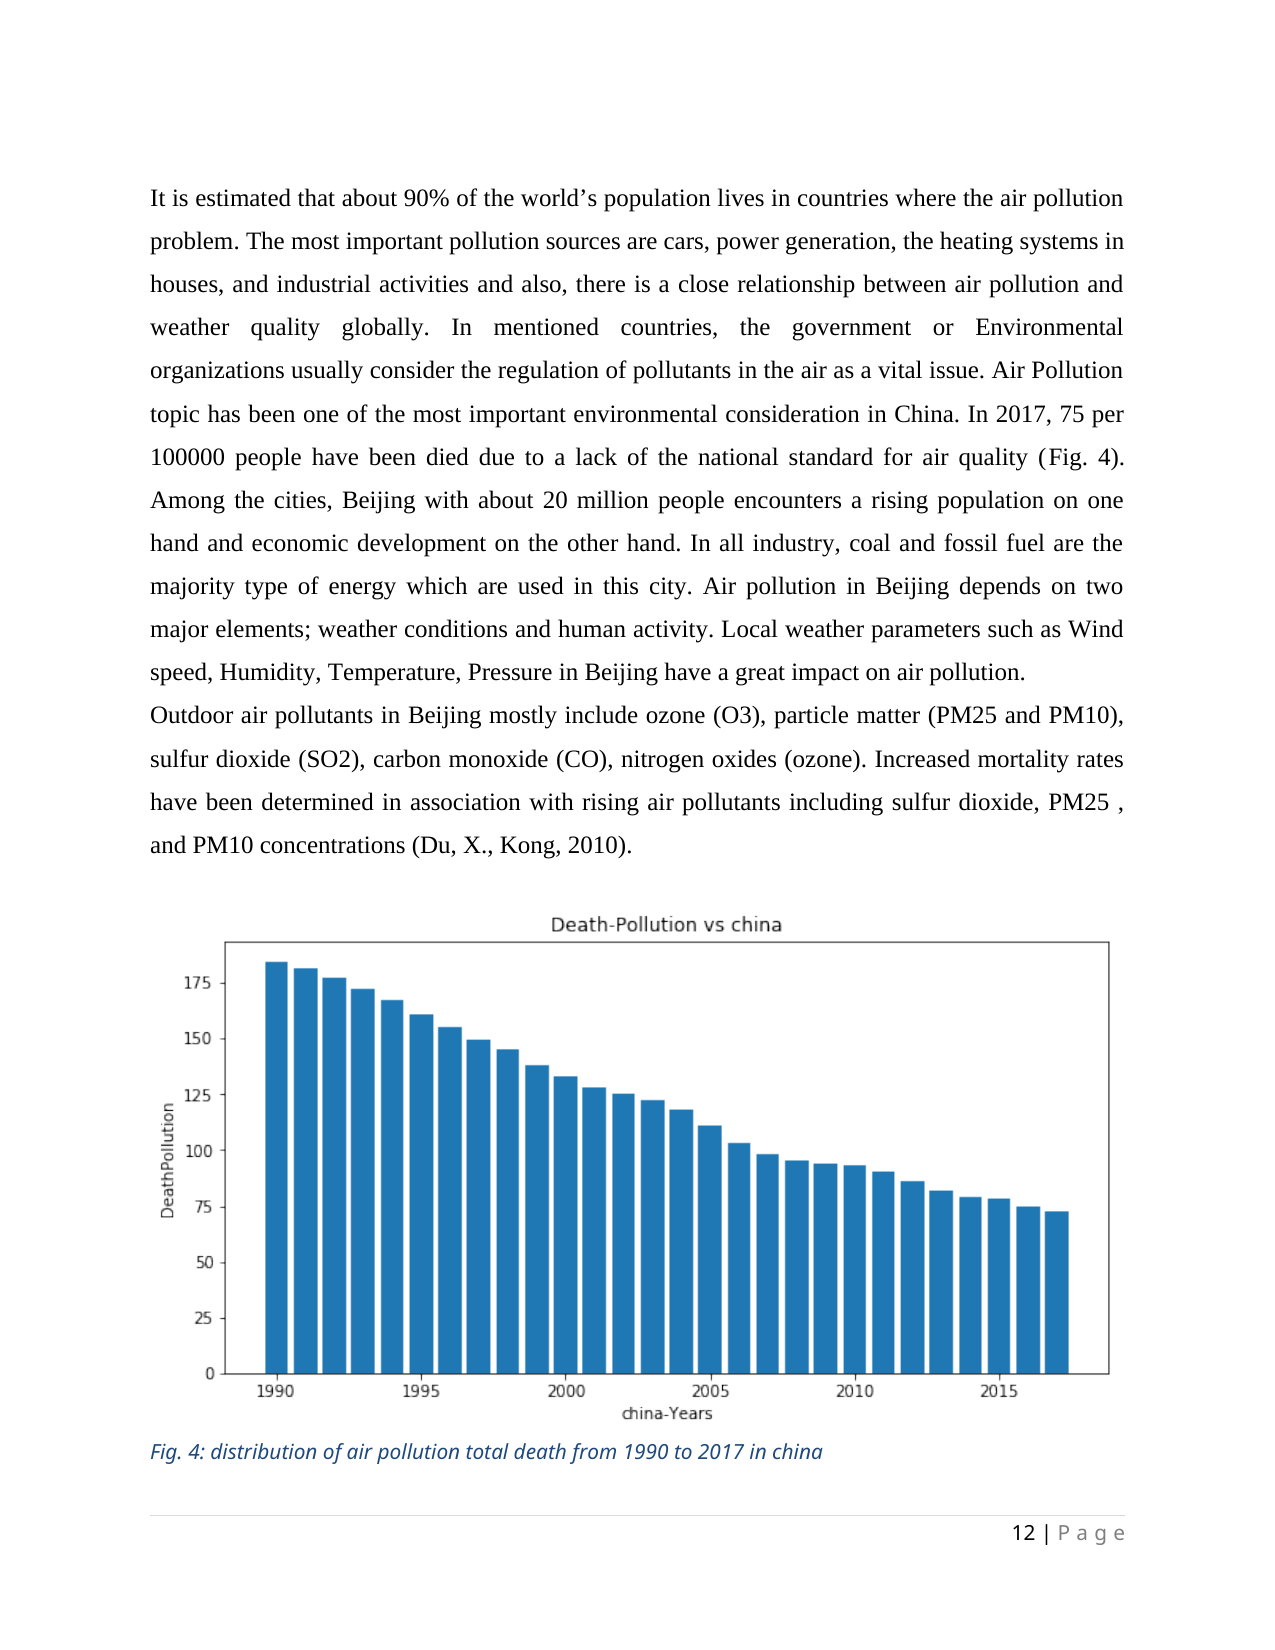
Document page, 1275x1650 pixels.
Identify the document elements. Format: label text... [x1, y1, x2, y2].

text Fig. 4: distribution of air pollution total death from 1990 to 2017 in china [150, 1437, 1125, 1466]
text Outdoor air pollutants in Beijing mostly include ozone (O3), particle matter (PM25 and PM10), sulfur dioxide (SO2), carbon monoxide (CO), nitrogen oxides (ozone). Increased mortality rates have been determined in association with rising air pollutants including sulfur dioxide, PM25 , and PM10 concentrations (Du, X., Kong, 2010). [150, 701, 1125, 859]
picture [150, 906, 1125, 1434]
text It is estimated that about 90% of the world’s population lives in countries where the air pollution problem. The most important pollution sources are cars, power generation, the heating systems in houses, and industrial activities and also, there is a close relationship between air pollution and weather quality globally. In mentioned countries, the government or Environmental organizations usually consider the regulation of pollutants in the air as a vital issue. Air Pollution topic has been one of the most important environmental consideration in China. In 2017, 75 per 100000 people have been died due to a lack of the national standard for air quality (Fig. 4). Among the cities, Beijing with about 20 million people encounters a rising population on one hand and economic development on the other hand. In all industry, coal and fossil fuel are the majority type of energy which are used in this city. Air pollution in Beijing depends on two major elements; weather conditions and human activity. Local weather parameters such as Wind speed, Humidity, Temperature, Pressure in Beijing have a great impact on air pollution. [150, 183, 1125, 686]
